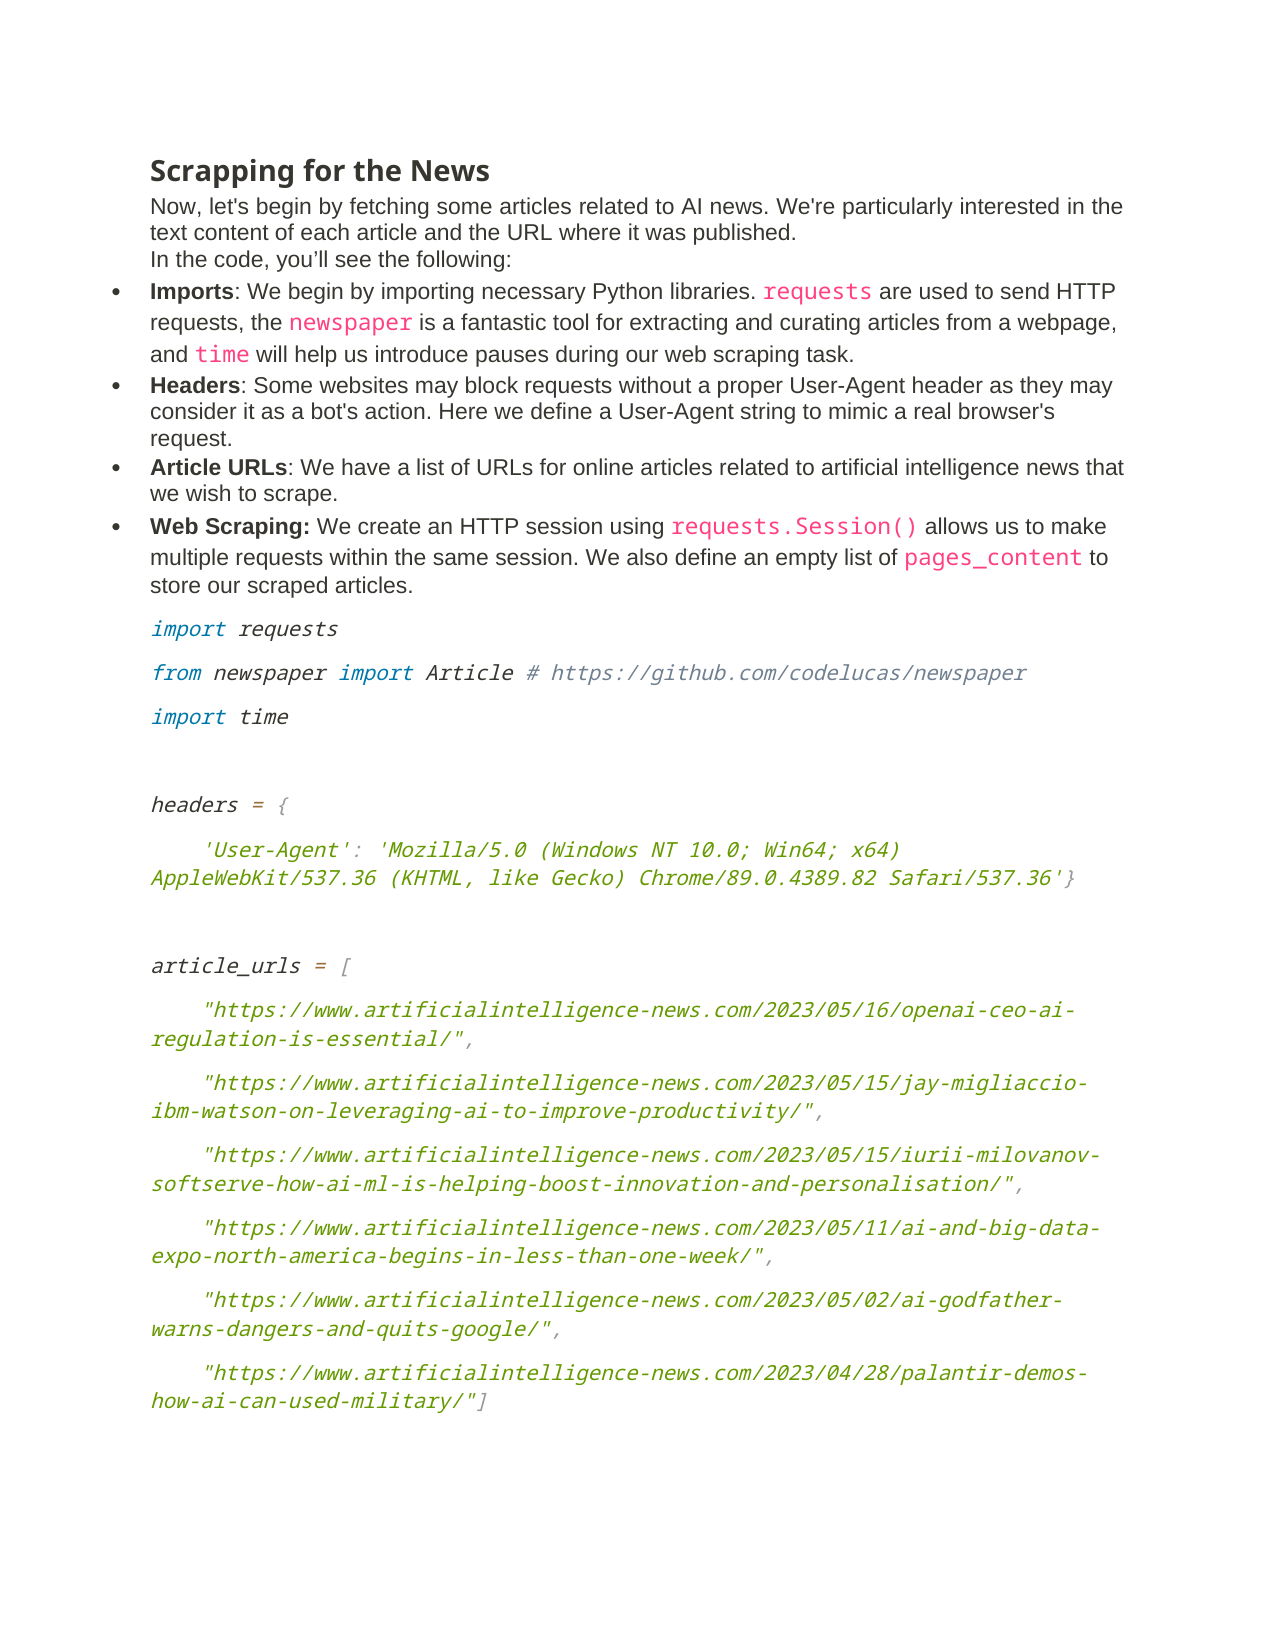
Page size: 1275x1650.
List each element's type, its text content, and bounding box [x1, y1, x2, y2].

text "https://www.artificialintelligence-news.com/2023/04/28/palantir-demos-how-ai-can-used-military/"] [150, 1358, 1125, 1415]
text "https://www.artificialintelligence-news.com/2023/05/15/jay-migliaccio-ibm-watson-on-leveraging-ai-to-improve-productivity/", [150, 1068, 1125, 1125]
text headers = { [150, 791, 1125, 819]
subtitle Scrapping for the News [150, 150, 1125, 190]
text In the code, you’ll see the following: [150, 246, 1125, 272]
text import time [150, 702, 1125, 731]
list Imports: We begin by importing necessary Python libraries. requests are used to send HTTP requests, the newspaper is a fantastic tool for extracting and curating articles from a webpage, and time will help us introduce pauses during our web scraping task. [112, 275, 1125, 369]
text article_urls = [ [150, 951, 1125, 980]
text "https://www.artificialintelligence-news.com/2023/05/02/ai-godfather-warns-dangers-and-quits-google/", [150, 1285, 1125, 1342]
text 'User-Agent': 'Mozilla/5.0 (Windows NT 10.0; Win64; x64) AppleWebKit/537.36 (KHTML, like Gecko) Chrome/89.0.4389.82 Safari/537.36'} [150, 835, 1125, 892]
text Now, let's begin by fetching some articles related to AI news. We're particularly interested in the text content of each article and the URL where it was published. [150, 193, 1125, 246]
text "https://www.artificialintelligence-news.com/2023/05/11/ai-and-big-data-expo-north-america-begins-in-less-than-one-week/", [150, 1213, 1125, 1270]
list Article URLs: We have a list of URLs for online articles related to artificial intelligence news that we wish to scrape. [112, 454, 1125, 507]
text from newspaper import Article # https://github.com/codelucas/newspaper [150, 658, 1125, 687]
list Web Scraping: We create an HTTP session using requests.Session() allows us to make multiple requests within the same session. We also define an empty list of pages_content to store our scraped articles. [112, 510, 1125, 599]
list Headers: Some websites may block requests without a proper User-Agent header as they may consider it as a bot's action. Here we define a User-Agent string to mimic a real browser's request. [112, 372, 1125, 451]
text "https://www.artificialintelligence-news.com/2023/05/15/iurii-milovanov-softserve-how-ai-ml-is-helping-boost-innovation-and-personalisation/", [150, 1140, 1125, 1197]
text "https://www.artificialintelligence-news.com/2023/05/16/openai-ceo-ai-regulation-is-essential/", [150, 995, 1125, 1052]
text import requests [150, 614, 1125, 643]
